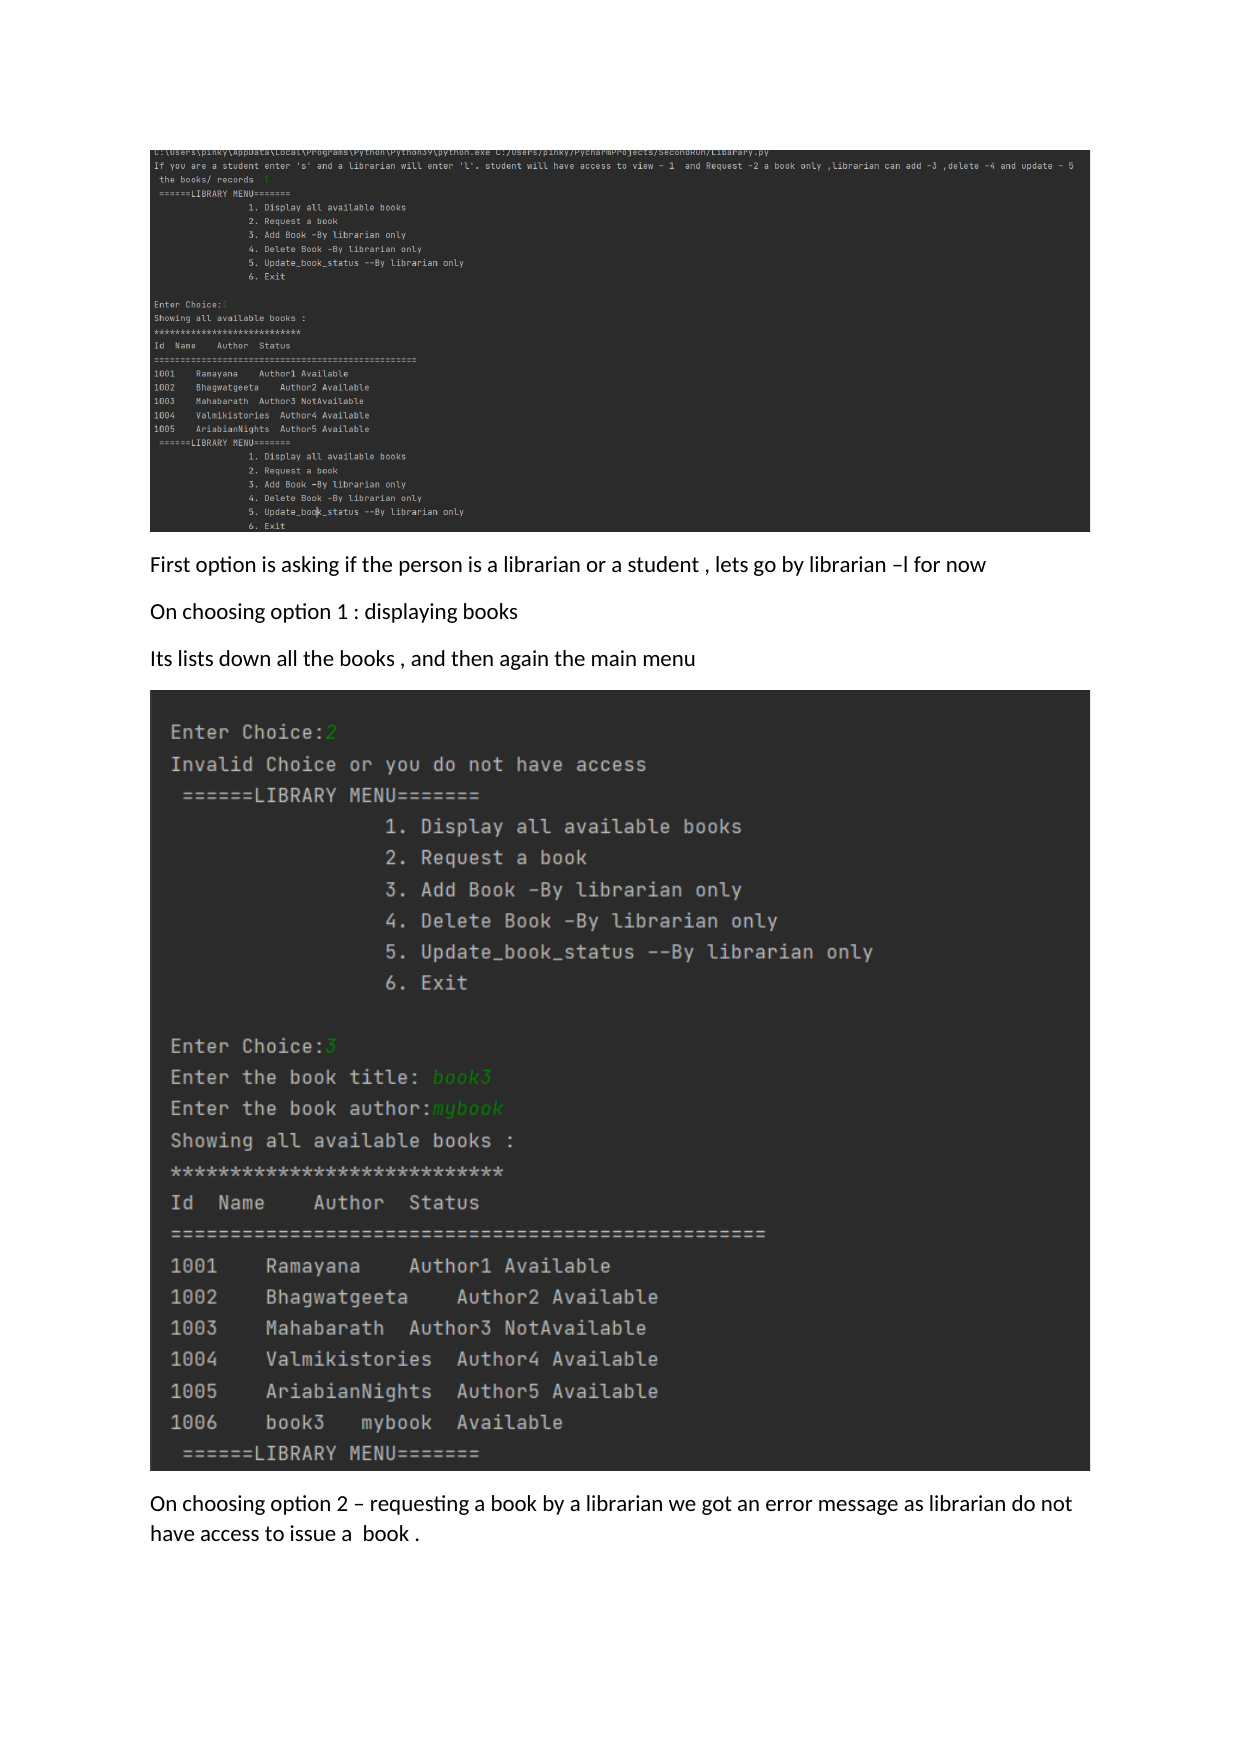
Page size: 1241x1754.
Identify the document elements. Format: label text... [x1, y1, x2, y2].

picture [150, 150, 1091, 532]
text First option is asking if the person is a librarian or a student , lets go by librarian –l for now [150, 550, 1090, 578]
text On choosing option 1 : displaying books [150, 597, 1090, 625]
text Its lists down all the books , and then again the main menu [150, 644, 1090, 672]
picture [150, 690, 1091, 1471]
text On choosing option 2 – requesting a book by a librarian we got an error message as librarian do not have access to issue a book . [150, 1489, 1090, 1547]
